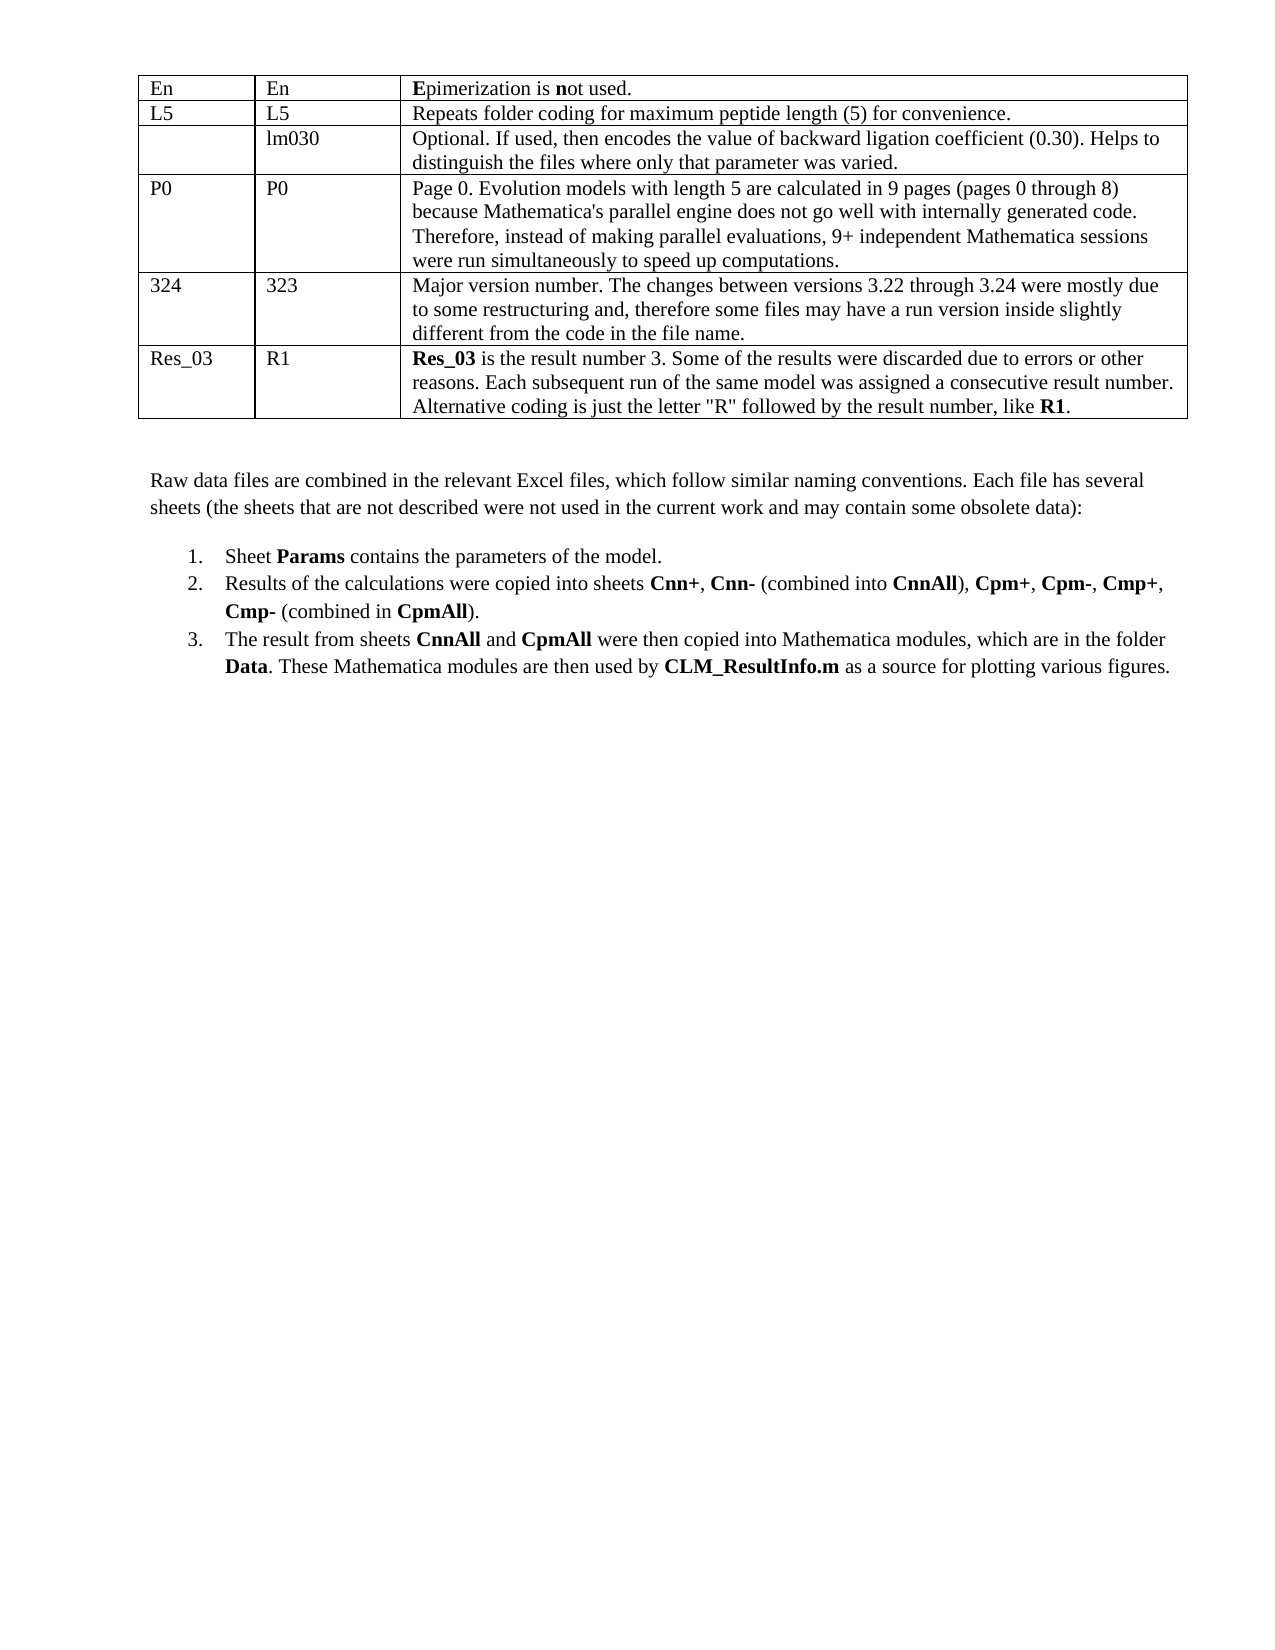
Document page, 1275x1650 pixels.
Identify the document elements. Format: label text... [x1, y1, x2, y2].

table_cell Page 0. Evolution models with length 5 are calculated in 9 pages (pages 0 through 8) because Mathematica's parallel engine does not go well with internally generated code. Therefore, instead of making parallel evaluations, 9+ independent Mathematica sessions were run simultaneously to speed up computations. [401, 175, 1187, 272]
table_cell Major version number. The changes between versions 3.22 through 3.24 were mostly due to some restructuring and, therefore some files may have a run version inside slightly different from the code in the file name. [401, 273, 1187, 345]
table_cell 324 [139, 273, 254, 345]
table_cell P0 [256, 175, 400, 272]
list The result from sheets CnnAll and CpmAll were then copied into Mathematica modules, which are in the folder Data. These Mathematica modules are then used by CLM_ResultInfo.m as a source for plotting various figures. [187, 626, 1200, 678]
table_cell Epimerization is not used. [401, 76, 1187, 100]
table_cell L5 [139, 101, 254, 125]
text Raw data files are combined in the relevant Excel files, which follow similar naming conventions. Each file has several sheets (the sheets that are not described were not used in the current work and may contain some obsolete data): [150, 468, 1200, 519]
table_cell En [139, 76, 254, 100]
table_cell Res_03 [139, 346, 254, 418]
table_cell [139, 126, 254, 174]
table_cell Repeats folder coding for maximum peptide length (5) for convenience. [401, 101, 1187, 125]
list Results of the calculations were copied into sheets Cnn+, Cnn- (combined into CnnAll), Cpm+, Cpm-, Cmp+, Cmp- (combined in CpmAll). [187, 571, 1200, 623]
table_cell 323 [256, 273, 400, 345]
table_cell En [256, 76, 400, 100]
list Sheet Params contains the parameters of the model. [187, 544, 1200, 568]
table_cell P0 [139, 175, 254, 272]
table_cell Res_03 is the result number 3. Some of the results were discarded due to errors or other reasons. Each subsequent run of the same model was assigned a consecutive result number. Alternative coding is just the letter "R" followed by the result number, like R1. [401, 346, 1187, 418]
table_cell lm030 [256, 126, 400, 174]
table_cell R1 [256, 346, 400, 418]
table_cell L5 [256, 101, 400, 125]
table_cell Optional. If used, then encodes the value of backward ligation coefficient (0.30). Helps to distinguish the files where only that parameter was varied. [401, 126, 1187, 174]
